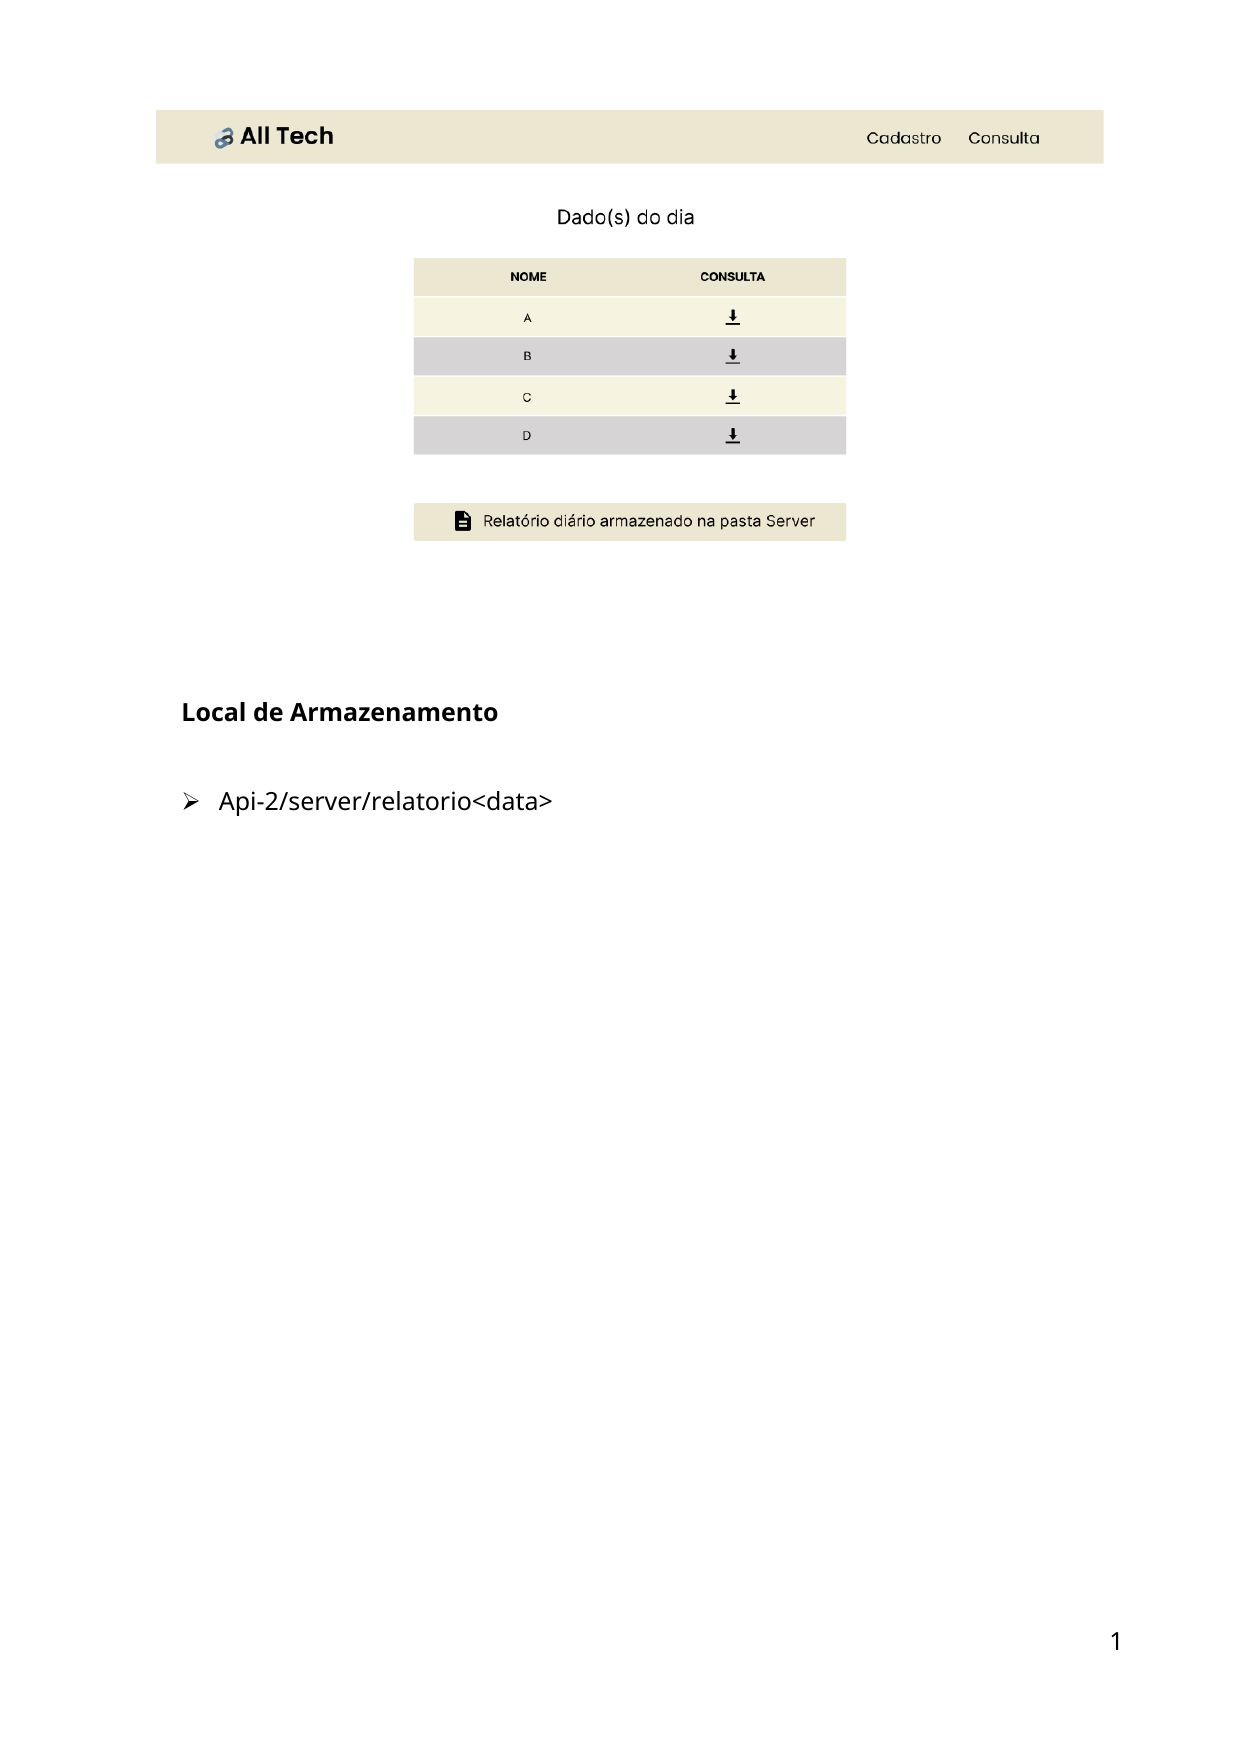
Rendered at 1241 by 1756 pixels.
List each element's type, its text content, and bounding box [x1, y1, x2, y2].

text Local de Armazenamento [106, 694, 1124, 728]
picture [156, 110, 1104, 639]
list Api-2/server/relatorio<data> [181, 784, 1124, 818]
